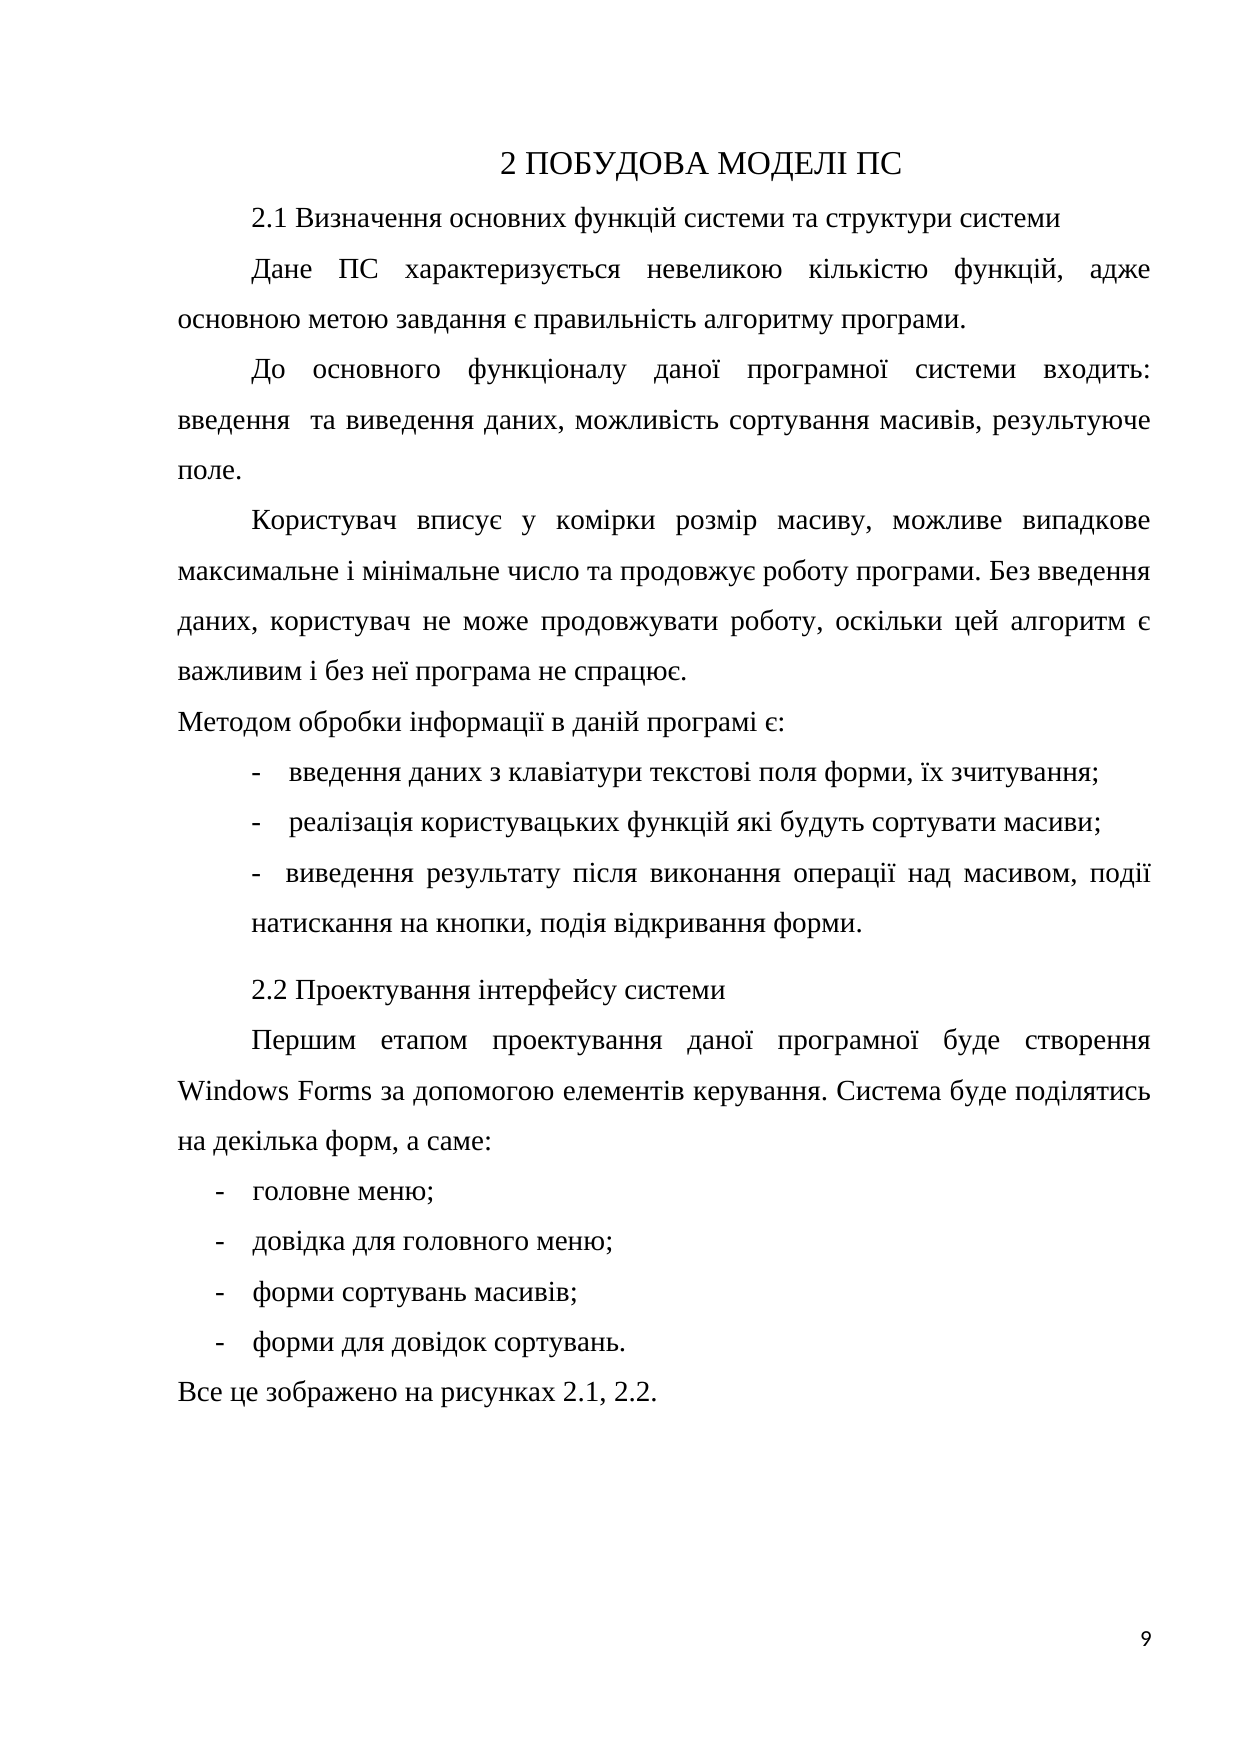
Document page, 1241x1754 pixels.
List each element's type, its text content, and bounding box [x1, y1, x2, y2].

list форми сортувань масивів; [215, 1274, 1152, 1307]
text Користувач вписує у комірки розмір масиву, можливе випадкове максимальне і мінімальне число та продовжує роботу програми. Без введення даних, користувач не може продовжувати роботу, оскільки цей алгоритм є важливим і без неї програма не спрацює. [177, 502, 1152, 687]
text До основного функціоналу даної програмної системи входить: введення та виведення даних, можливість сортування масивів, результуюче поле. [177, 352, 1152, 486]
text Дане ПС характеризується невеликою кількістю функцій, адже основною метою завдання є правильність алгоритму програми. [177, 251, 1152, 335]
list довідка для головного меню; [215, 1223, 1152, 1257]
list головне меню; [215, 1173, 1152, 1207]
list реалізація користувацьких функцій які будуть сортувати масиви; [251, 804, 1152, 838]
text - виведення результату після виконання операції над масивом, події натискання на кнопки, подія відкривання форми. [251, 855, 1152, 938]
list форми для довідок сортувань. [215, 1324, 1152, 1358]
text Методом обробки інформації в даній програмі є: [177, 704, 1152, 737]
text 2.2 Проектування інтерфейсу системи [177, 972, 1152, 1006]
text 2.1 Визначення основних функцій системи та структури системи [177, 201, 1152, 234]
list введення даних з клавіатури текстові поля форми, їх зчитування; [251, 754, 1152, 788]
text Все це зображено на рисунках 2.1, 2.2. [177, 1374, 1152, 1408]
text Першим етапом проектування даної програмної буде створення Windows Forms за допомогою елементів керування. Система буде поділятись на декілька форм, а саме: [177, 1022, 1152, 1156]
text 2 ПОБУДОВА МОДЕЛІ ПС [177, 143, 1152, 181]
